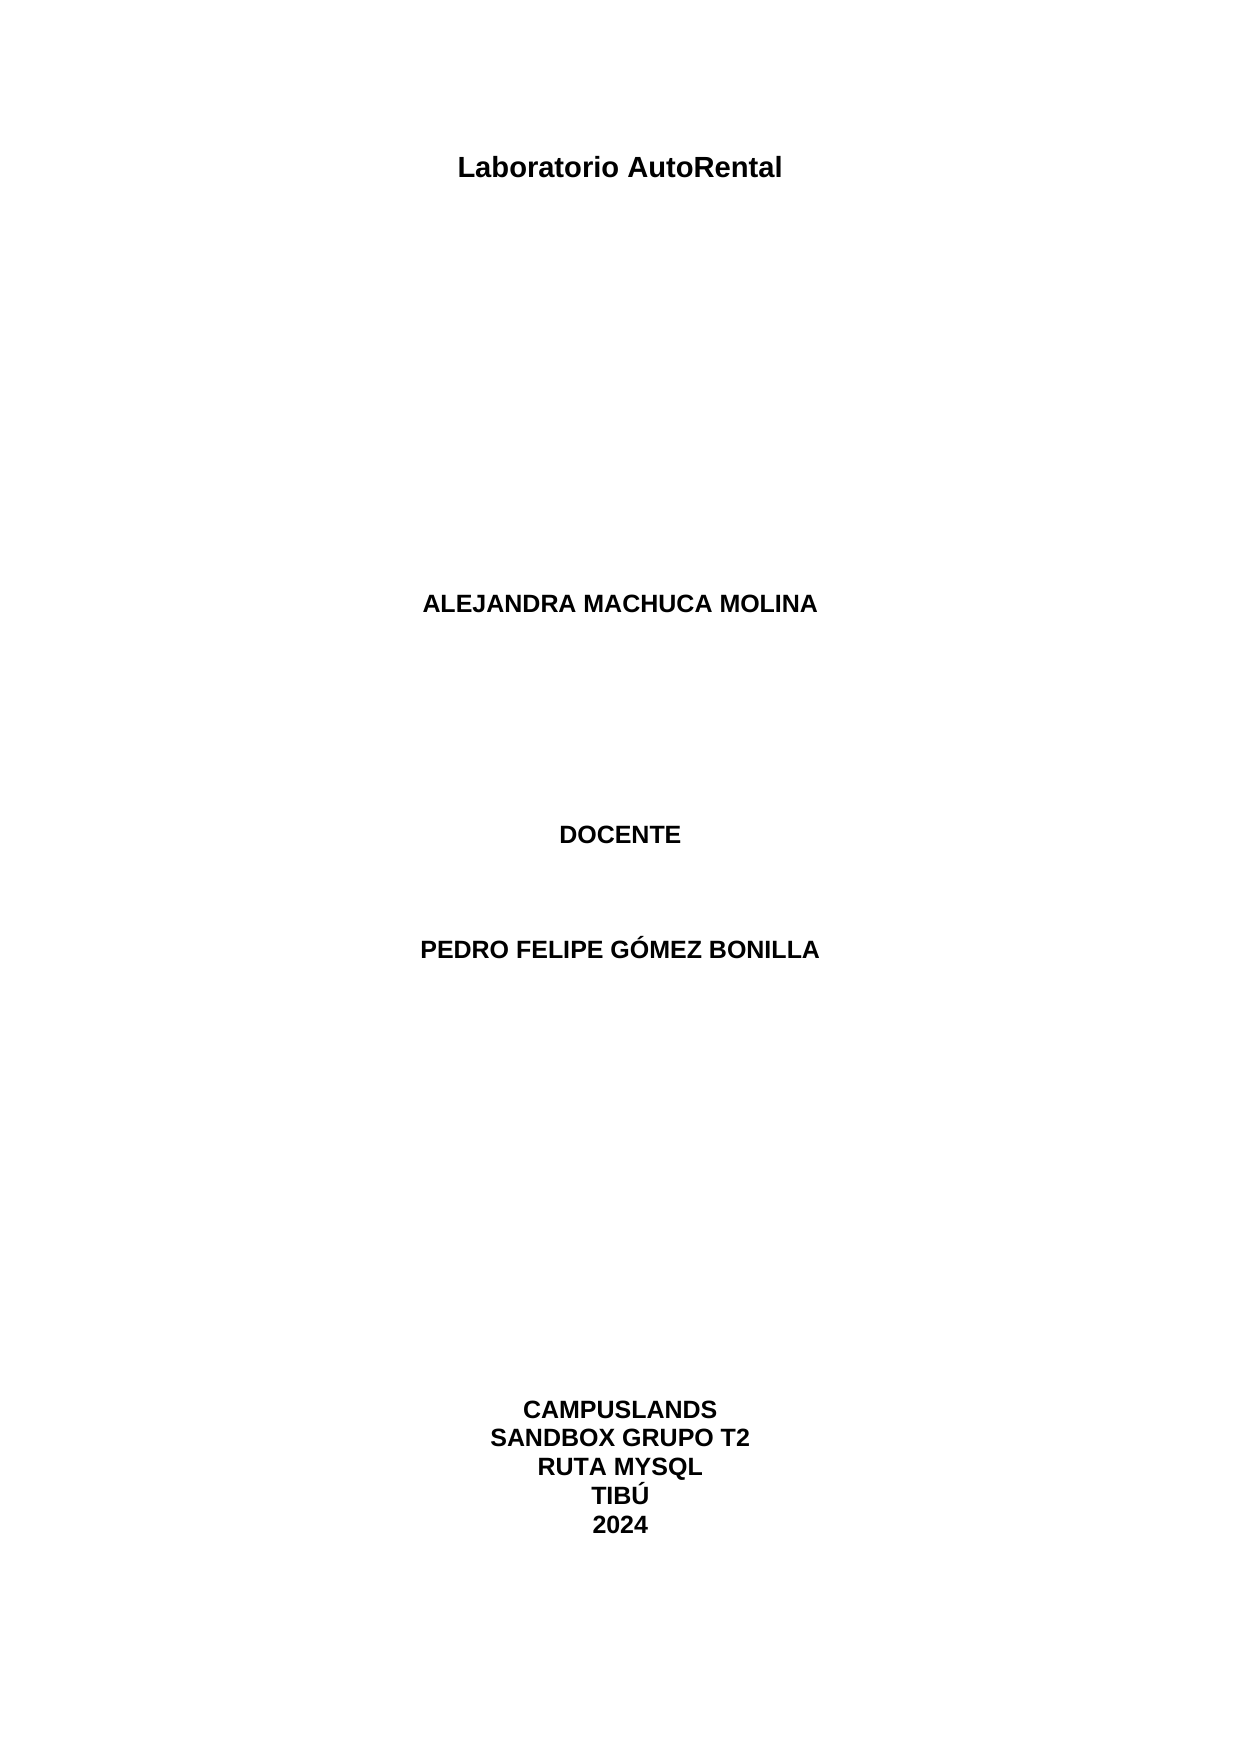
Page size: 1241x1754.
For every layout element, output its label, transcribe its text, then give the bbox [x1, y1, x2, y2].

text CAMPUSLANDS [150, 1394, 1090, 1423]
text TIBÚ [150, 1481, 1090, 1509]
text ALEJANDRA MACHUCA MOLINA [150, 601, 1090, 615]
text DOCENTE [150, 819, 1090, 848]
text PEDRO FELIPE GÓMEZ BONILLA [150, 934, 1090, 963]
text 2024 [150, 1509, 1090, 1538]
text SANDBOX GRUPO T2 RUTA MYSQL [150, 1423, 1090, 1481]
text Laboratorio AutoRental [150, 150, 1090, 183]
